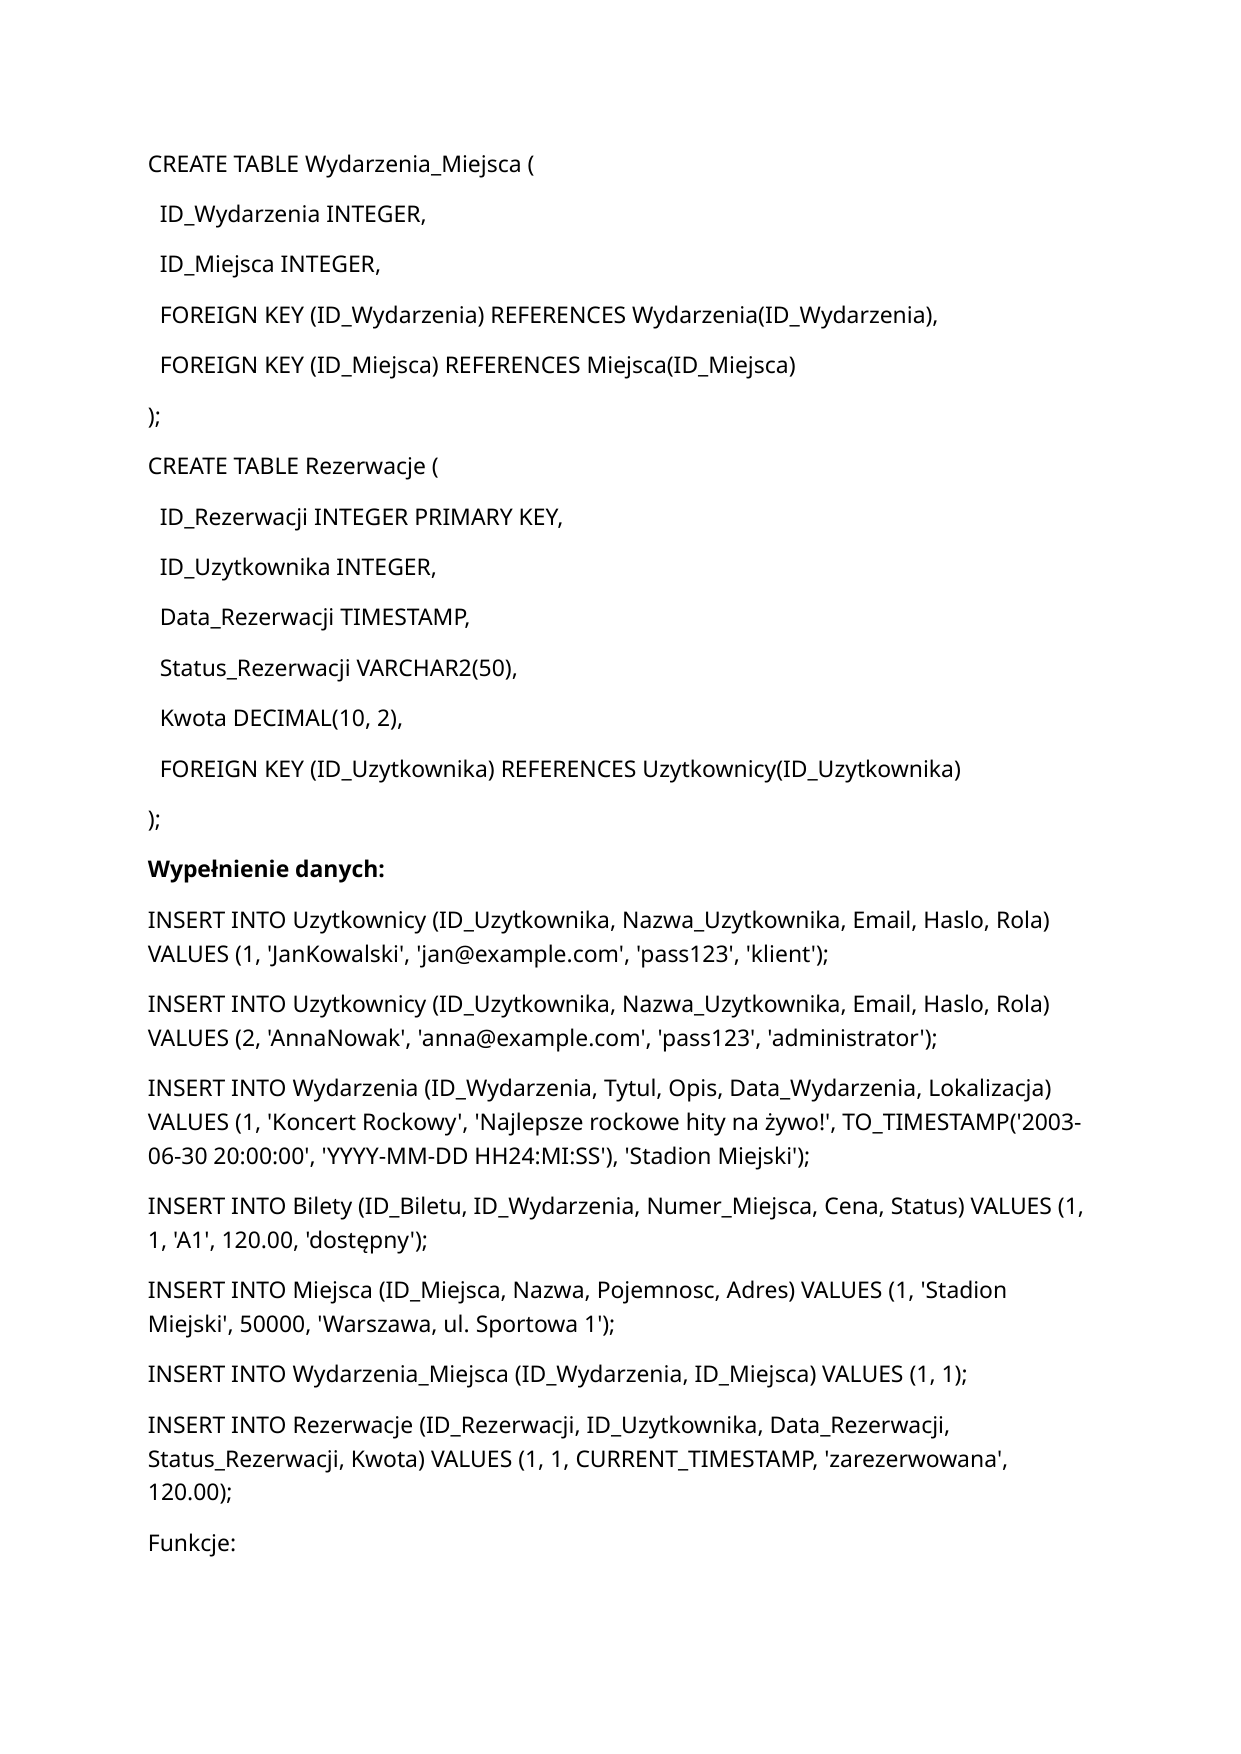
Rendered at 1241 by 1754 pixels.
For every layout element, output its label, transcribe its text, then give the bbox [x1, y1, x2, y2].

text Data_Rezerwacji TIMESTAMP, [148, 601, 1093, 633]
text INSERT INTO Uzytkownicy (ID_Uzytkownika, Nazwa_Uzytkownika, Email, Haslo, Rola) VALUES (1, 'JanKowalski', 'jan@example.com', 'pass123', 'klient'); [148, 904, 1093, 969]
text ID_Uzytkownika INTEGER, [148, 551, 1093, 582]
text FOREIGN KEY (ID_Miejsca) REFERENCES Miejsca(ID_Miejsca) [148, 349, 1093, 381]
text ); [148, 803, 1093, 834]
text INSERT INTO Bilety (ID_Biletu, ID_Wydarzenia, Numer_Miejsca, Cena, Status) VALUES (1, 1, 'A1', 120.00, 'dostępny'); [148, 1190, 1093, 1255]
text INSERT INTO Uzytkownicy (ID_Uzytkownika, Nazwa_Uzytkownika, Email, Haslo, Rola) VALUES (2, 'AnnaNowak', 'anna@example.com', 'pass123', 'administrator'); [148, 988, 1093, 1053]
text Wypełnienie danych: [148, 853, 1093, 885]
text ID_Miejsca INTEGER, [148, 248, 1093, 280]
text ID_Rezerwacji INTEGER PRIMARY KEY, [148, 501, 1093, 532]
text INSERT INTO Wydarzenia (ID_Wydarzenia, Tytul, Opis, Data_Wydarzenia, Lokalizacja) VALUES (1, 'Koncert Rockowy', 'Najlepsze rockowe hity na żywo!', TO_TIMESTAMP('2003-06-30 20:00:00', 'YYYY-MM-DD HH24:MI:SS'), 'Stadion Miejski'); [148, 1072, 1093, 1171]
text INSERT INTO Rezerwacje (ID_Rezerwacji, ID_Uzytkownika, Data_Rezerwacji, Status_Rezerwacji, Kwota) VALUES (1, 1, CURRENT_TIMESTAMP, 'zarezerwowana', 120.00); [148, 1409, 1093, 1508]
text FOREIGN KEY (ID_Uzytkownika) REFERENCES Uzytkownicy(ID_Uzytkownika) [148, 753, 1093, 784]
text Funkcje: [148, 1527, 1093, 1558]
text FOREIGN KEY (ID_Wydarzenia) REFERENCES Wydarzenia(ID_Wydarzenia), [148, 299, 1093, 330]
text CREATE TABLE Rezerwacje ( [148, 450, 1093, 481]
text ); [148, 400, 1093, 431]
text INSERT INTO Miejsca (ID_Miejsca, Nazwa, Pojemnosc, Adres) VALUES (1, 'Stadion Miejski', 50000, 'Warszawa, ul. Sportowa 1'); [148, 1274, 1093, 1339]
text CREATE TABLE Wydarzenia_Miejsca ( [148, 148, 1093, 179]
text Kwota DECIMAL(10, 2), [148, 702, 1093, 733]
text INSERT INTO Wydarzenia_Miejsca (ID_Wydarzenia, ID_Miejsca) VALUES (1, 1); [148, 1358, 1093, 1390]
text ID_Wydarzenia INTEGER, [148, 198, 1093, 229]
text Status_Rezerwacji VARCHAR2(50), [148, 652, 1093, 683]
